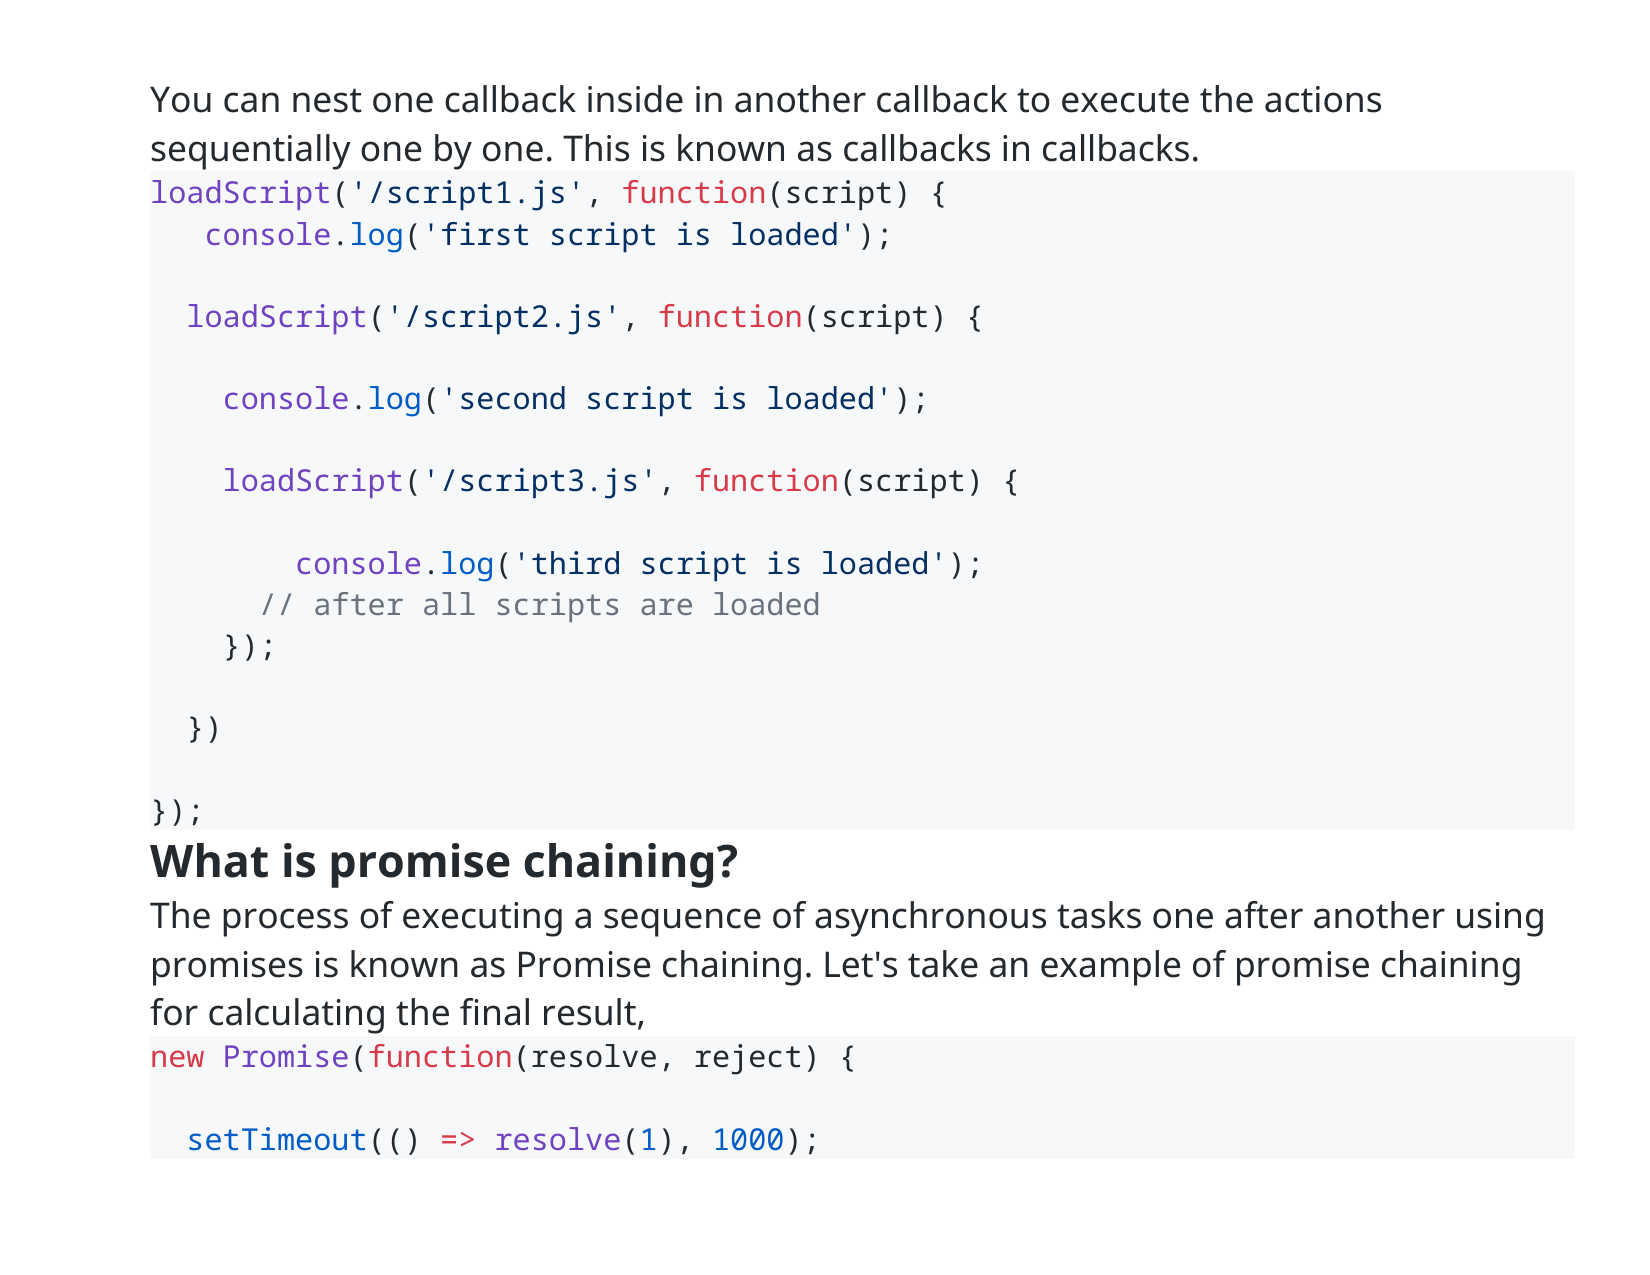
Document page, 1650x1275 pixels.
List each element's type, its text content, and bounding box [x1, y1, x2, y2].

text console.log('first script is loaded'); [150, 213, 1575, 254]
text console.log('third script is loaded'); [150, 542, 1575, 583]
text }); [150, 789, 1575, 830]
text }) [150, 706, 1575, 747]
text loadScript('/script1.js', function(script) { [150, 171, 1575, 213]
text loadScript('/script2.js', function(script) { [150, 295, 1575, 336]
text console.log('second script is loaded'); [150, 377, 1575, 418]
text new Promise(function(resolve, reject) { [150, 1036, 1575, 1077]
text The process of executing a sequence of asynchronous tasks one after another using promises is known as Promise chaining. Let's take an example of promise chaining for calculating the final result, [150, 891, 1575, 1036]
text setTimeout(() => resolve(1), 1000); [150, 1118, 1575, 1159]
text loadScript('/script3.js', function(script) { [150, 459, 1575, 501]
text // after all scripts are loaded [150, 583, 1575, 624]
text }); [150, 624, 1575, 665]
list What is promise chaining? [112, 830, 1575, 891]
text You can nest one callback inside in another callback to execute the actions sequentially one by one. This is known as callbacks in callbacks. [150, 75, 1575, 171]
